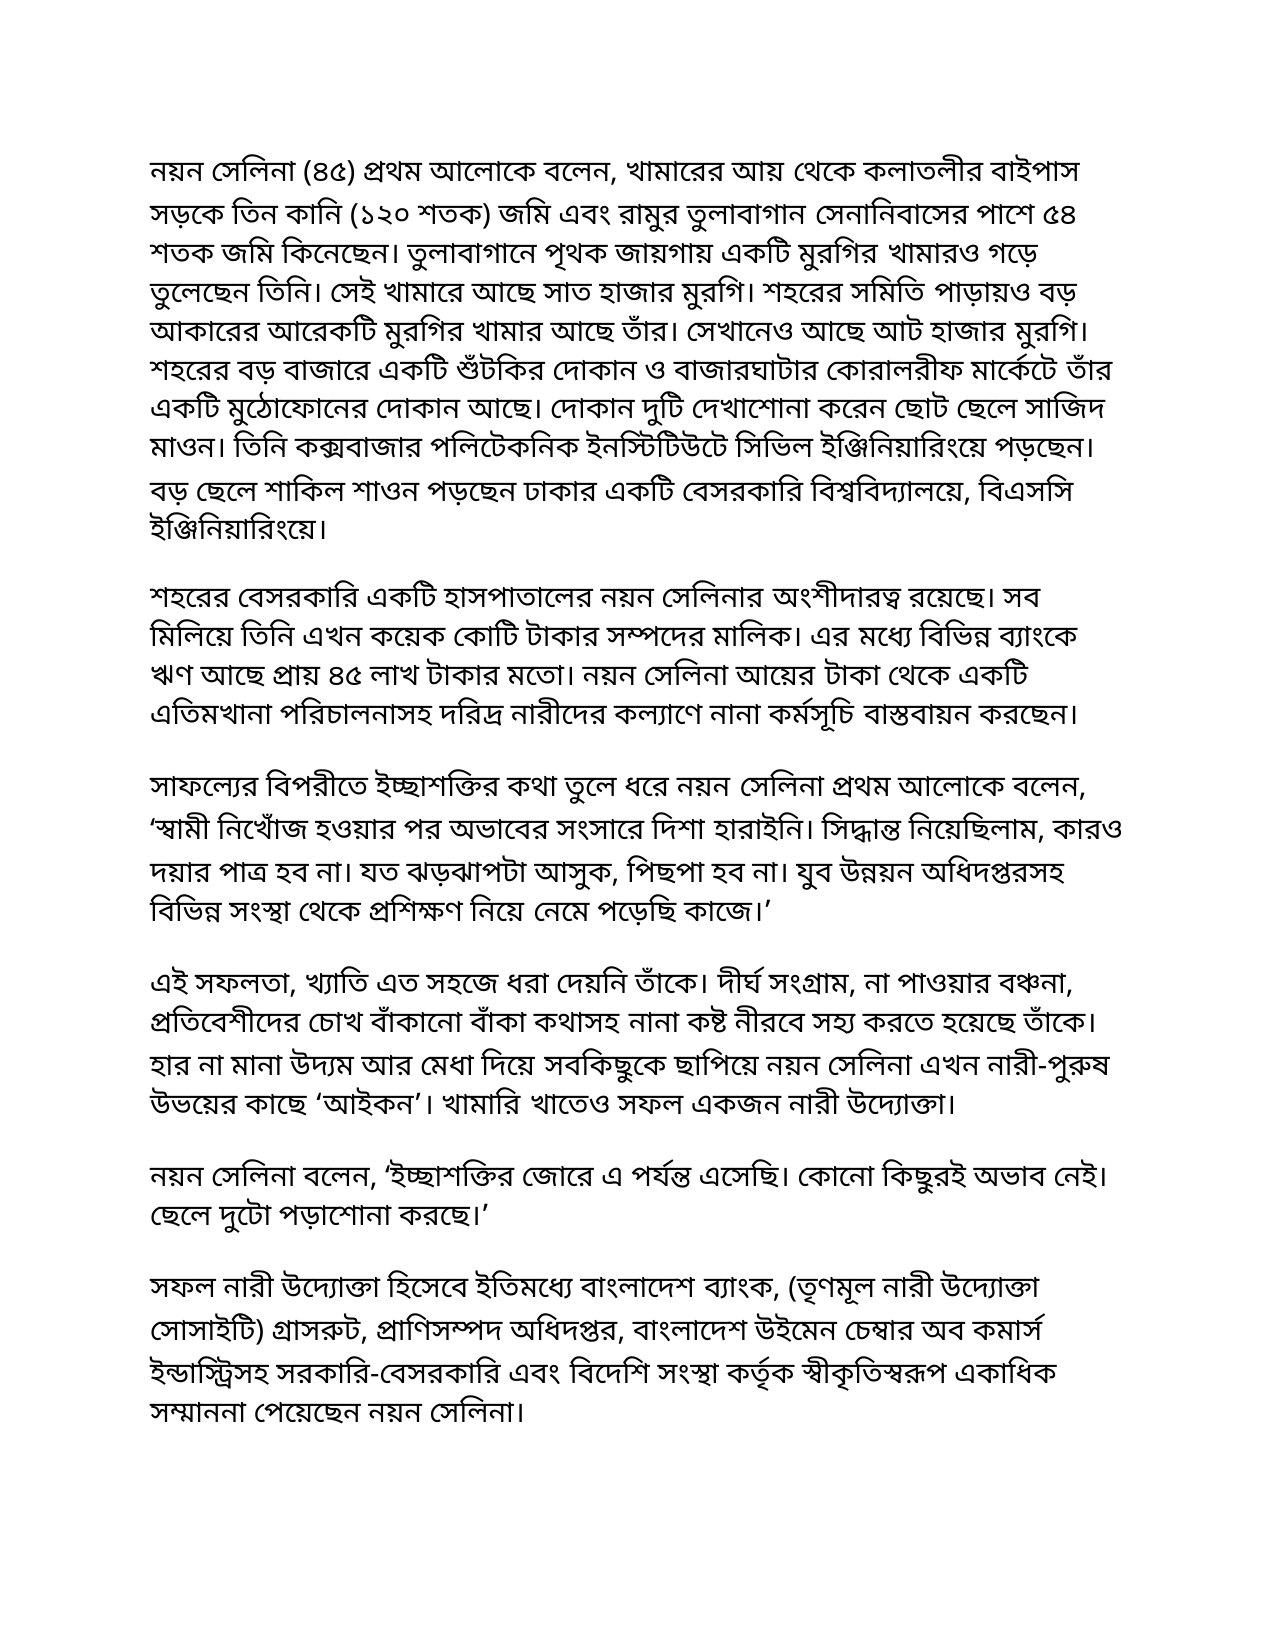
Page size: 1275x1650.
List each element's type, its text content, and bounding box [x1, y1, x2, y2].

text নয়ন সেলিনা (৪৫) প্রথম আলোকে বলেন, খামারের আয় থেকে কলাতলীর বাইপাস সড়কে তিন কানি (১২০ শতক) জমি এবং রামুর তুলাবাগান সেনানিবাসের পাশে ৫৪ শতক জমি কিনেছেন। তুলাবাগানে পৃথক জায়গায় একটি মুরগির খামারও গড়ে তুলেছেন তিনি। সেই খামারে আছে সাত হাজার মুরগি। শহরের সমিতি পাড়ায়ও বড় আকারের আরেকটি মুরগির খামার আছে তাঁর। সেখানেও আছে আট হাজার মুরগি। শহরের বড় বাজারে একটি শুঁটকির দোকান ও বাজারঘাটার কোরালরীফ মার্কেটে তাঁর একটি মুঠোফোনের দোকান আছে। দোকান দুটি দেখাশোনা করেন ছোট ছেলে সাজিদ মাওন। তিনি কক্সবাজার পলিটেকনিক ইনস্টিটিউটে সিভিল ইঞ্জিনিয়ারিংয়ে পড়ছেন। বড় ছেলে শাকিল শাওন পড়ছেন ঢাকার একটি বেসরকারি বিশ্ববিদ্যালয়ে, বিএসসি ইঞ্জিনিয়ারিংয়ে। [150, 150, 1125, 551]
text নয়ন সেলিনা বলেন, ‘ইচ্ছাশক্তির জোরে এ পর্যন্ত এসেছি। কোনো কিছুরই অভাব নেই। ছেলে দুটো পড়াশোনা করছে।’ [150, 1156, 1125, 1237]
text সফল নারী উদ্যোক্তা হিসেবে ইতিমধ্যে বাংলাদেশ ব্যাংক, (তৃণমূল নারী উদ্যোক্তা সোসাইটি) গ্রাসরুট, প্রাণিসম্পদ অধিদপ্তর, বাংলাদেশ উইমেন চেম্বার অব কমার্স ইন্ডাস্ট্রিসহ সরকারি-বেসরকারি এবং বিদেশি সংস্থা কর্তৃক স্বীকৃতিস্বরূপ একাধিক সম্মাননা পেয়েছেন নয়ন সেলিনা। [150, 1266, 1125, 1434]
text এই সফলতা, খ্যাতি এত সহজে ধরা দেয়নি তাঁকে। দীর্ঘ সংগ্রাম, না পাওয়ার বঞ্চনা, প্রতিবেশীদের চোখ বাঁকানো বাঁকা কথাসহ নানা কষ্ট নীরবে সহ্য করতে হয়েছে তাঁকে। হার না মানা উদ্যম আর মেধা দিয়ে সবকিছুকে ছাপিয়ে নয়ন সেলিনা এখন নারী-পুরুষ উভয়ের কাছে ‘আইকন’। খামারি খাতেও সফল একজন নারী উদ্যোক্তা। [150, 962, 1125, 1126]
text শহরের বেসরকারি একটি হাসপাতালের নয়ন সেলিনার অংশীদারত্ব রয়েছে। সব মিলিয়ে তিনি এখন কয়েক কোটি টাকার সম্পদের মালিক। এর মধ্যে বিভিন্ন ব্যাংকে ঋণ আছে প্রায় ৪৫ লাখ টাকার মতো। নয়ন সেলিনা আয়ের টাকা থেকে একটি এতিমখানা পরিচালনাসহ দরিদ্র নারীদের কল্যাণে নানা কর্মসূচি বাস্তবায়ন করছেন। [150, 581, 1125, 736]
text সাফল্যের বিপরীতে ইচ্ছাশক্তির কথা তুলে ধরে নয়ন সেলিনা প্রথম আলোকে বলেন, ‘স্বামী নিখোঁজ হওয়ার পর অভাবের সংসারে দিশা হারাইনি। সিদ্ধান্ত নিয়েছিলাম, কারও দয়ার পাত্র হব না। যত ঝড়ঝাপটা আসুক, পিছপা হব না। যুব উন্নয়ন অধিদপ্তরসহ বিভিন্ন সংস্থা থেকে প্রশিক্ষণ নিয়ে নেমে পড়েছি কাজে।’ [150, 765, 1125, 933]
